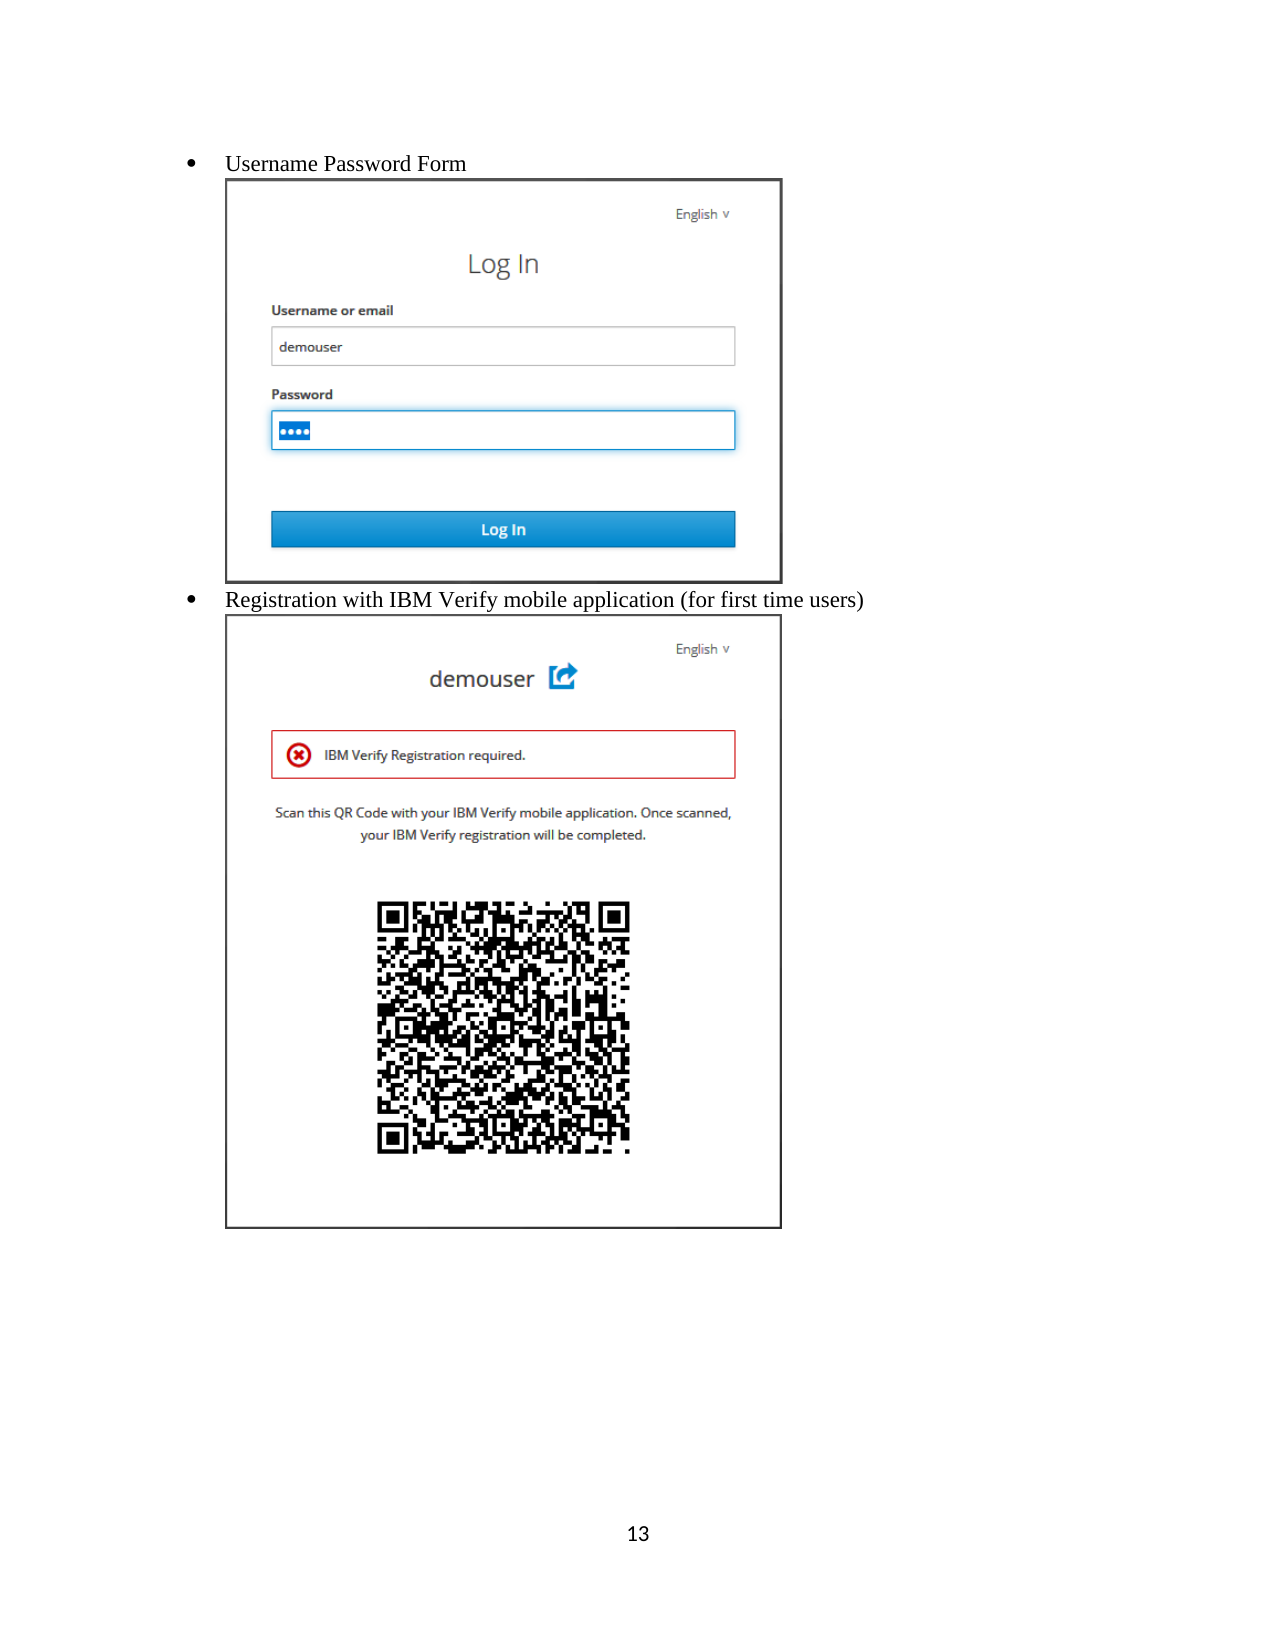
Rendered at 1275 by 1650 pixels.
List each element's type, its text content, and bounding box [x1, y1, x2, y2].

picture [225, 614, 782, 1229]
picture [225, 178, 783, 584]
